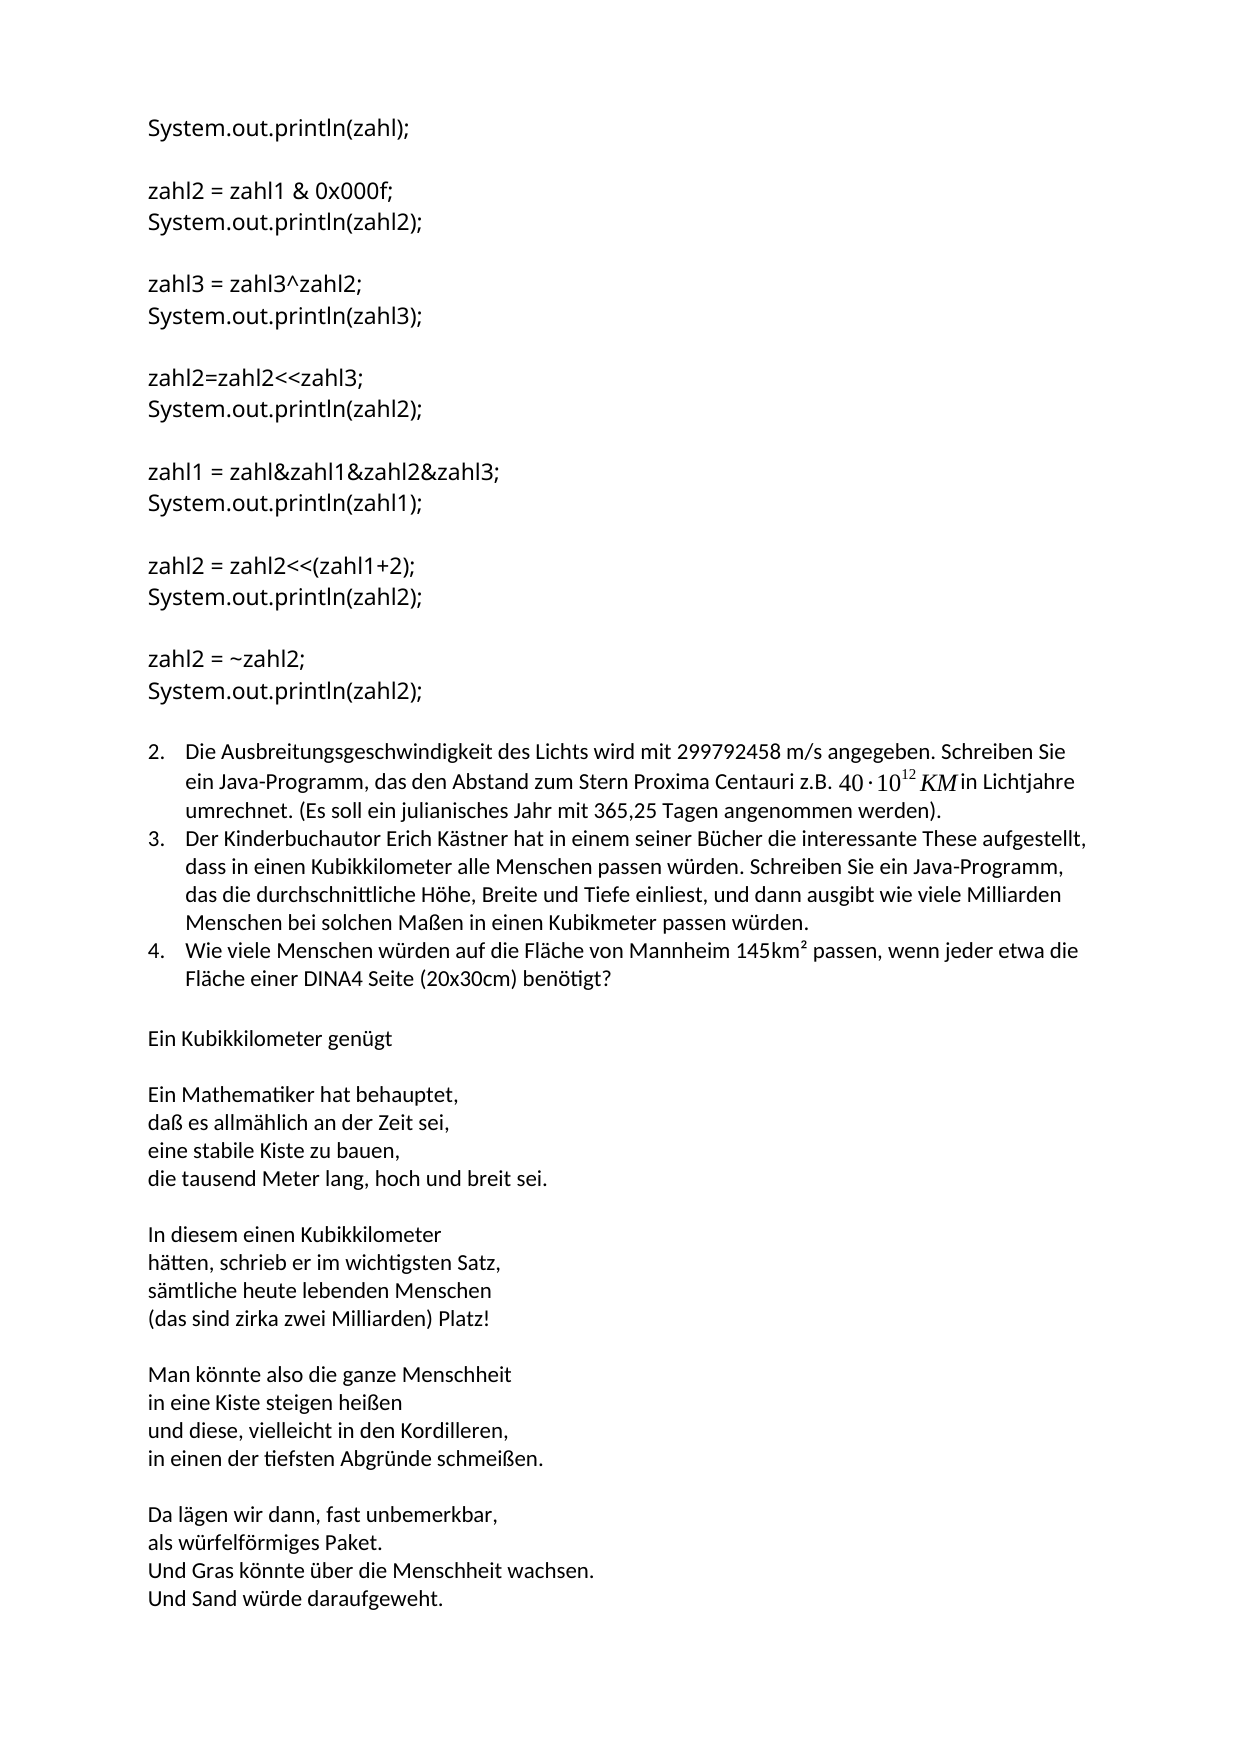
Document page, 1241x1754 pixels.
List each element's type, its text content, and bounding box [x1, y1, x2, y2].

text hätten, schrieb er im wichtigsten Satz, [148, 1248, 1092, 1276]
text die tausend Meter lang, hoch und breit sei. [148, 1164, 1092, 1192]
text zahl2=zahl2<<zahl3; [148, 362, 1092, 393]
text Ein Mathematiker hat behauptet, [148, 1080, 1092, 1108]
text System.out.println(zahl2); [148, 393, 1092, 425]
text in eine Kiste steigen heißen [148, 1388, 1092, 1416]
text Da lägen wir dann, fast unbemerkbar, [148, 1500, 1092, 1528]
text zahl2 = zahl1 & 0x000f; [148, 175, 1092, 206]
text Und Sand würde daraufgeweht. [148, 1584, 1092, 1612]
text System.out.println(zahl2); [148, 206, 1092, 237]
list Wie viele Menschen würden auf die Fläche von Mannheim 145km² passen, wenn jeder etwa die Fläche einer DINA4 Seite (20x30cm) benötigt? [148, 936, 1092, 992]
text Und Gras könnte über die Menschheit wachsen. [148, 1556, 1092, 1584]
text Ein Kubikkilometer genügt [148, 1024, 1092, 1052]
text sämtliche heute lebenden Menschen [148, 1276, 1092, 1304]
text Man könnte also die ganze Menschheit [148, 1360, 1092, 1388]
text als würfelförmiges Paket. [148, 1528, 1092, 1556]
text System.out.println(zahl3); [148, 300, 1092, 331]
text System.out.println(zahl); [148, 112, 1092, 143]
text System.out.println(zahl1); [148, 487, 1092, 518]
list Der Kinderbuchautor Erich Kästner hat in einem seiner Bücher die interessante These aufgestellt, dass in einen Kubikkilometer alle Menschen passen würden. Schreiben Sie ein Java-Programm, das die durchschnittliche Höhe, Breite und Tiefe einliest, und dann ausgibt wie viele Milliarden Menschen bei solchen Maßen in einen Kubikmeter passen würden. [148, 824, 1092, 936]
text zahl3 = zahl3^zahl2; [148, 268, 1092, 300]
text System.out.println(zahl2); [148, 581, 1092, 612]
text zahl2 = zahl2<<(zahl1+2); [148, 550, 1092, 581]
text und diese, vielleicht in den Kordilleren, [148, 1416, 1092, 1444]
text zahl2 = ~zahl2; [148, 643, 1092, 675]
text in einen der tiefsten Abgründe schmeißen. [148, 1444, 1092, 1472]
text zahl1 = zahl&zahl1&zahl2&zahl3; [148, 456, 1092, 487]
text In diesem einen Kubikkilometer [148, 1220, 1092, 1248]
text daß es allmählich an der Zeit sei, [148, 1108, 1092, 1136]
list Die Ausbreitungsgeschwindigkeit des Lichts wird mit 299792458 m/s angegeben. Schreiben Sie ein Java-Programm, das den Abstand zum Stern Proxima Centauri z.B. in Lichtjahre umrechnet. (Es soll ein julianisches Jahr mit 365,25 Tagen angenommen werden). [148, 737, 1092, 824]
text System.out.println(zahl2); [148, 675, 1092, 706]
text (das sind zirka zwei Milliarden) Platz! [148, 1304, 1092, 1332]
text eine stabile Kiste zu bauen, [148, 1136, 1092, 1164]
